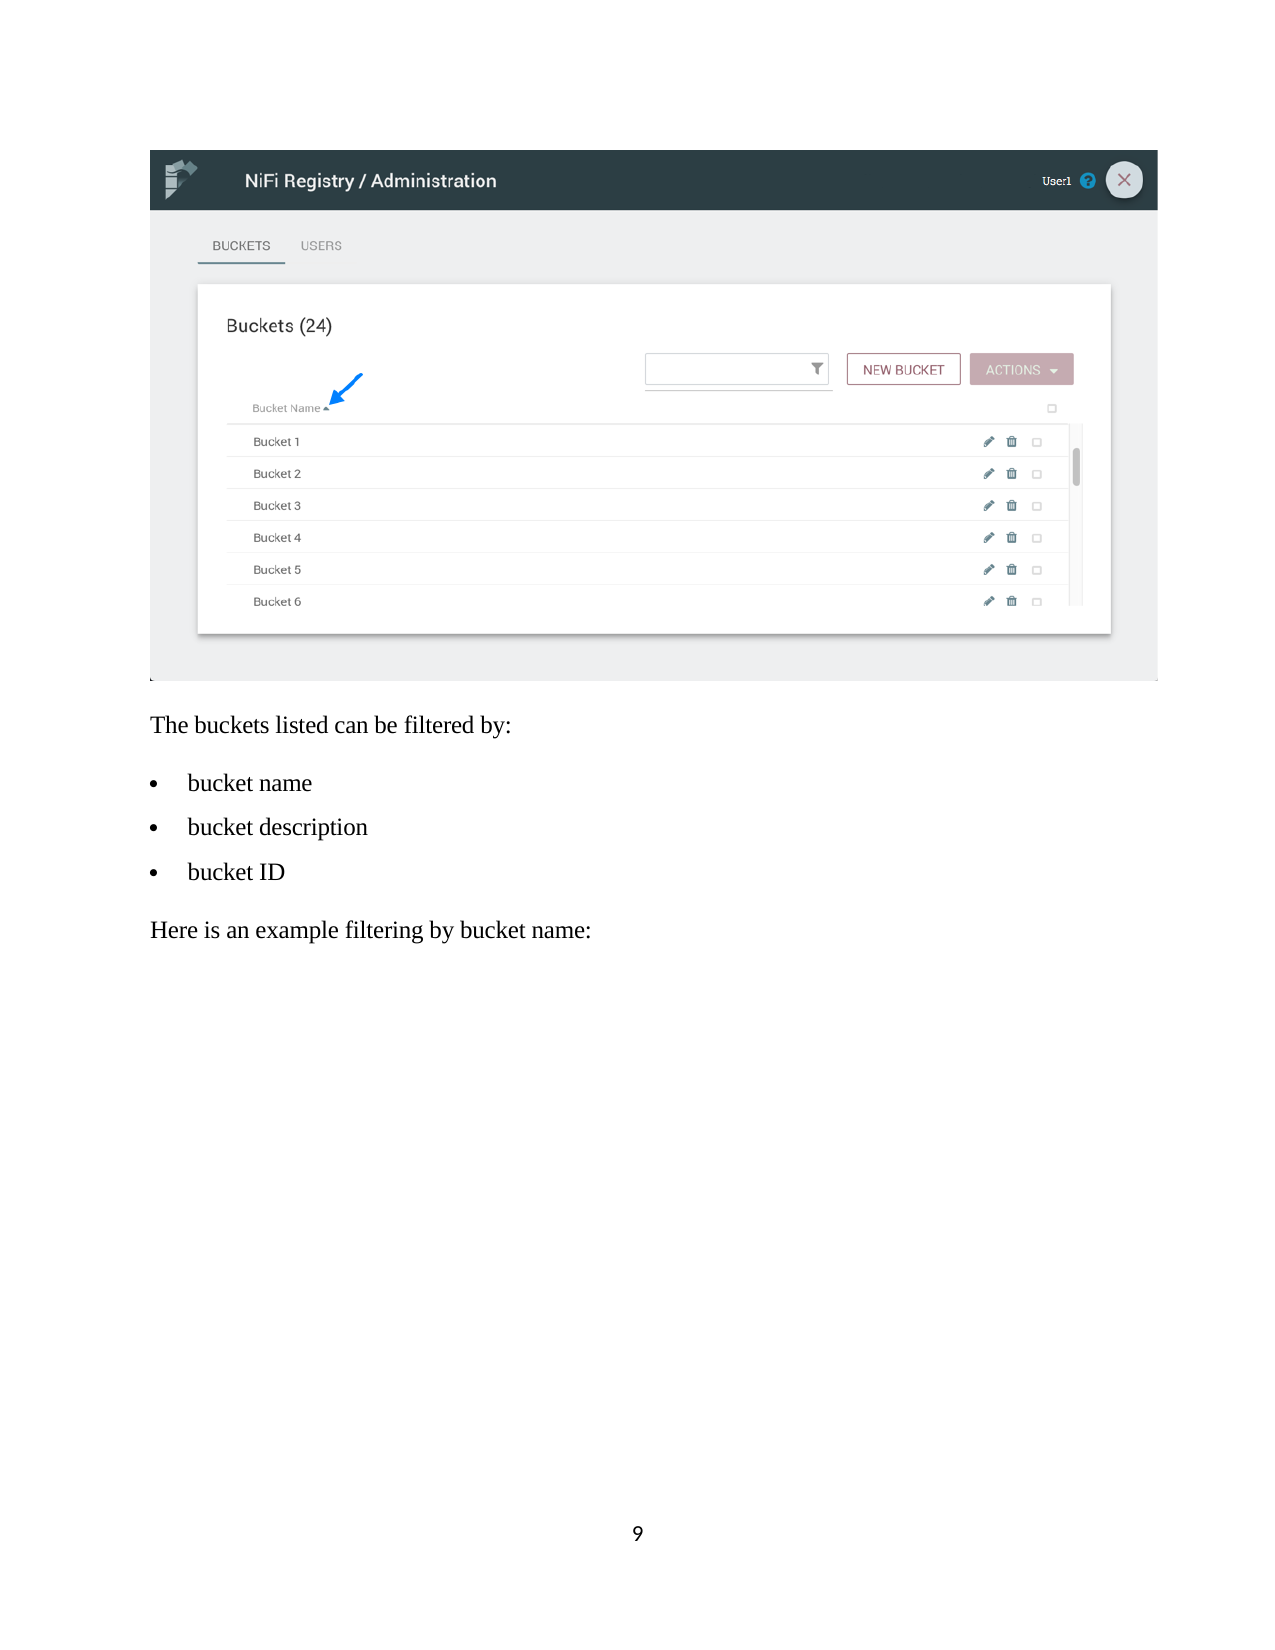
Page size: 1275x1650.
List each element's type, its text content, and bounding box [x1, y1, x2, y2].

text The buckets listed can be filtered by: [150, 710, 1125, 739]
list bucket name [150, 768, 1125, 797]
text Here is an example filtering by bucket name: [150, 915, 1125, 943]
picture [150, 150, 1158, 681]
list bucket description [150, 812, 1125, 841]
list bucket ID [150, 857, 1125, 886]
